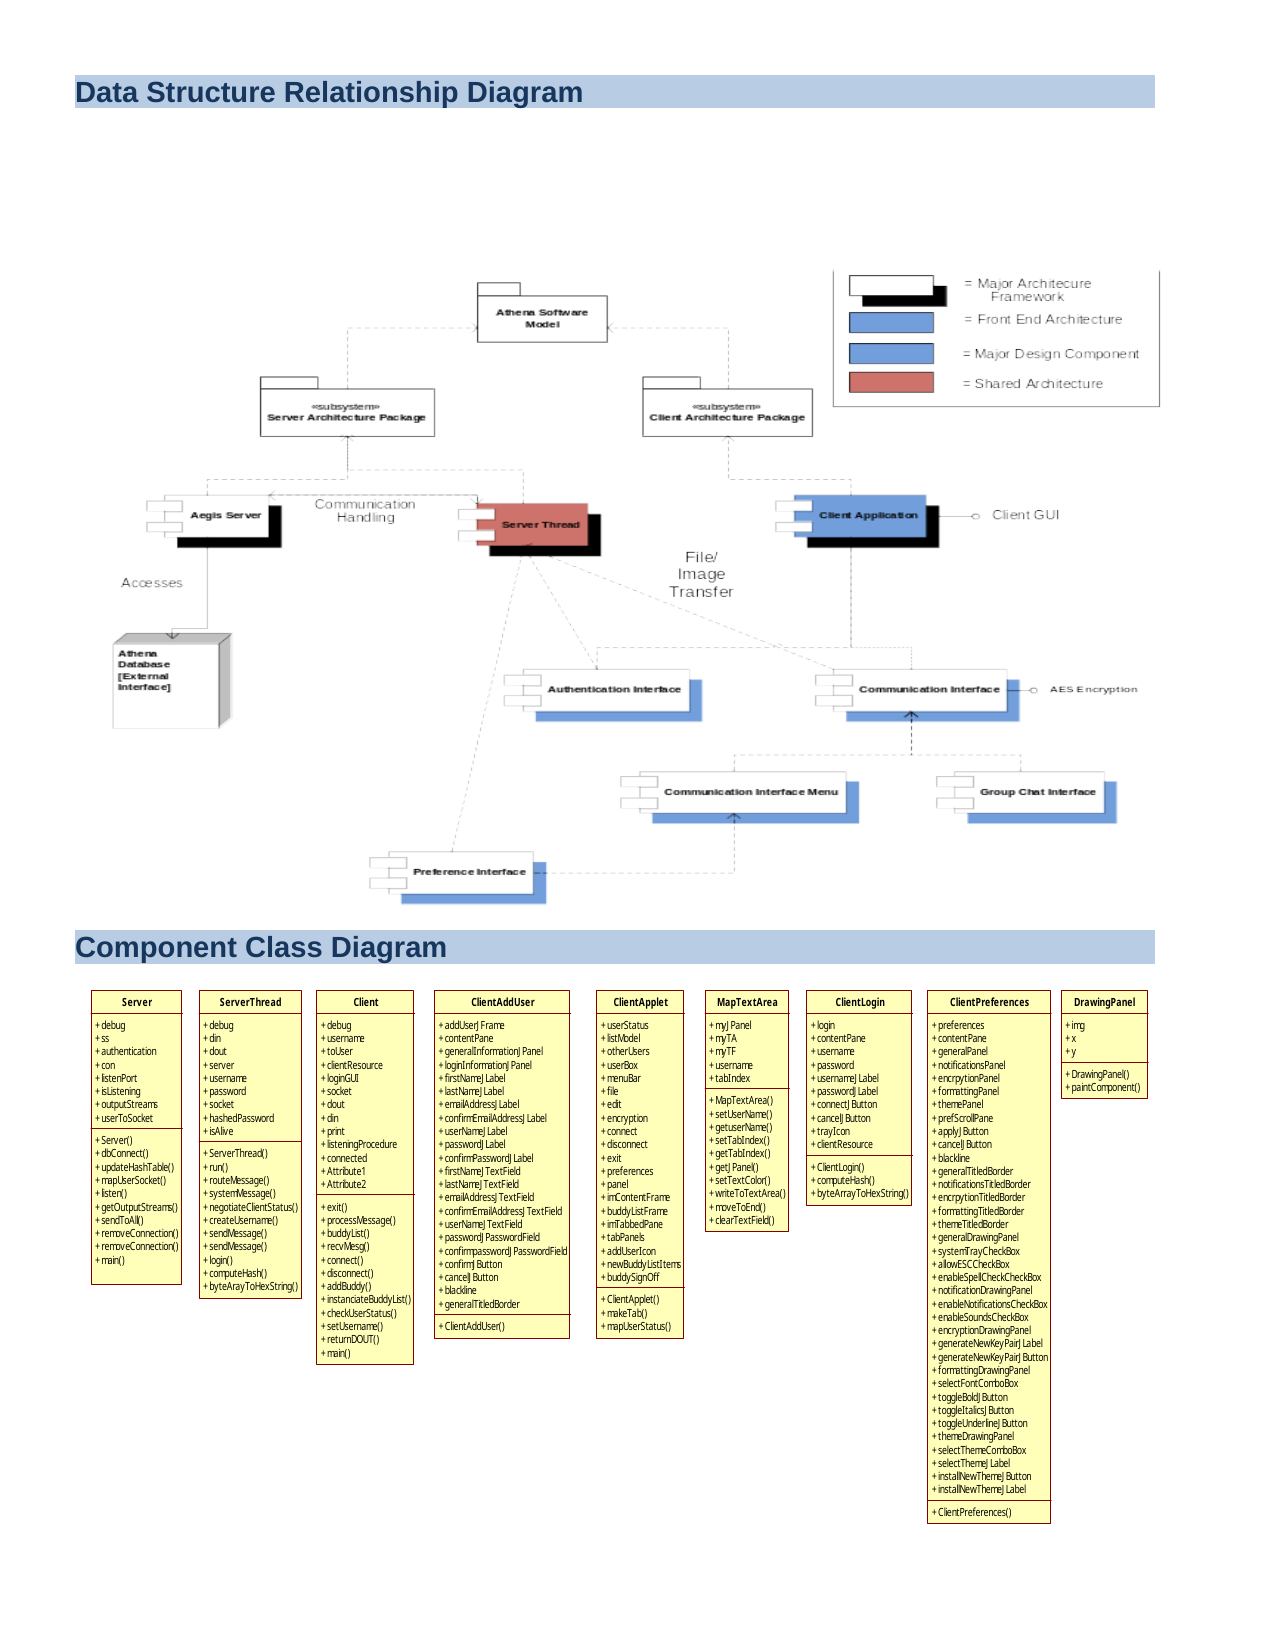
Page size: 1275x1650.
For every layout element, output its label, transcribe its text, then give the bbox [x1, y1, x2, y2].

subtitle Data Structure Relationship Diagram [75, 75, 1155, 108]
subtitle Component Class Diagram [75, 930, 1155, 964]
